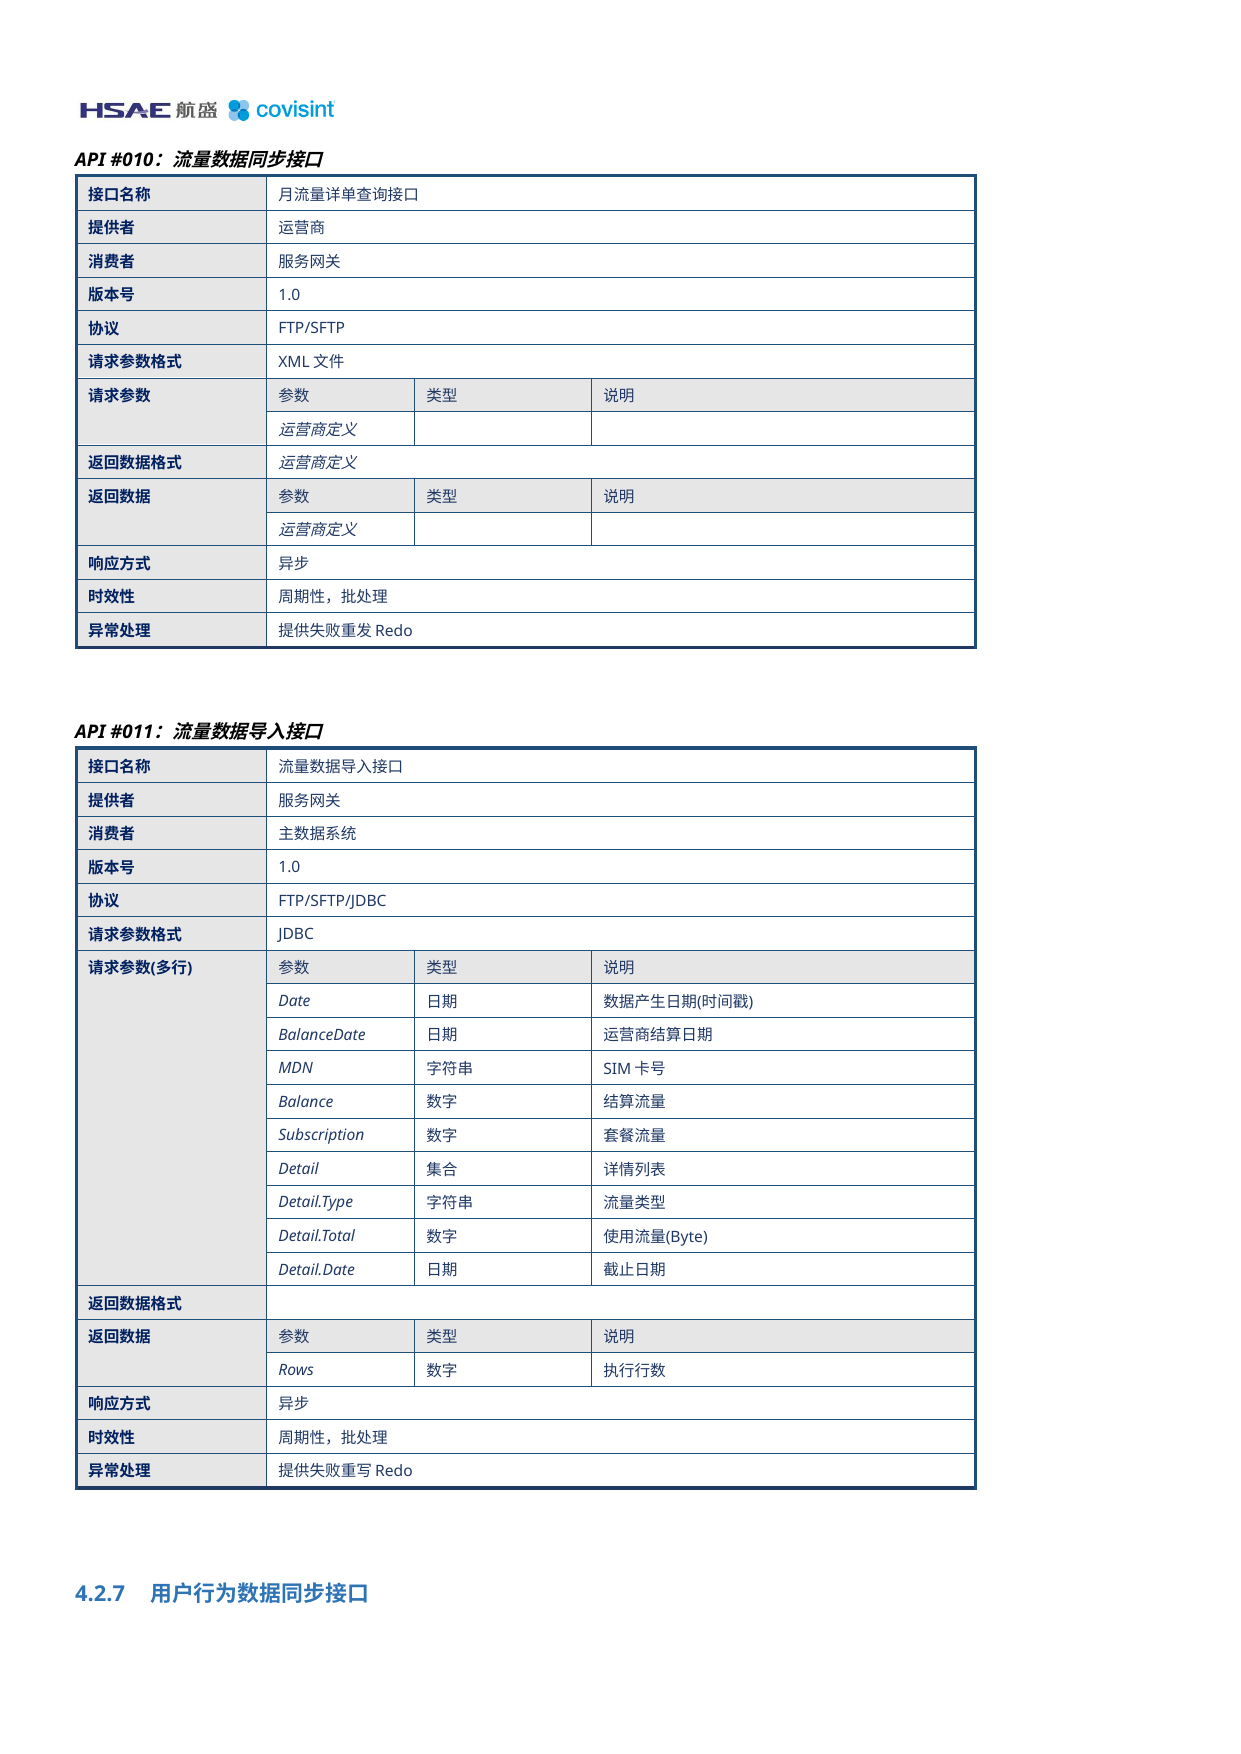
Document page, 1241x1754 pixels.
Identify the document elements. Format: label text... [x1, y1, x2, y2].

table_cell BalanceDate [267, 1018, 414, 1050]
table_cell 数据产生日期(时间戳) [592, 984, 974, 1017]
table_cell SIM卡号 [592, 1051, 974, 1084]
table_cell 日期 [415, 1253, 591, 1285]
table_cell Detail.Total [267, 1219, 414, 1252]
table_cell 数字 [415, 1353, 591, 1386]
table_cell Date [267, 984, 414, 1017]
table_cell 类型 [415, 1320, 591, 1352]
table_cell 请求参数 [78, 379, 266, 444]
table_cell 提供者 [78, 783, 266, 816]
table_header 接口名称 [78, 177, 266, 210]
table_cell 类型 [415, 479, 591, 512]
table_cell Balance [267, 1085, 414, 1117]
table_cell [592, 513, 974, 545]
picture [75, 89, 224, 132]
table_header 接口名称 [78, 750, 266, 782]
table_cell 提供者 [78, 211, 266, 243]
table_cell 运营商 [267, 211, 974, 243]
table_cell 套餐流量 [592, 1119, 974, 1151]
table_cell 数字 [415, 1219, 591, 1252]
table_cell 服务网关 [267, 783, 974, 816]
table_cell 服务网关 [267, 244, 974, 277]
table_cell 执行行数 [592, 1353, 974, 1386]
table_cell 返回数据格式 [78, 446, 266, 478]
table_cell 协议 [78, 884, 266, 916]
table_cell 主数据系统 [267, 817, 974, 849]
table_cell 响应方式 [78, 546, 266, 579]
table_cell XML文件 [267, 345, 974, 377]
table_cell 返回数据 [78, 479, 266, 545]
table_cell FTP/SFTP/JDBC [267, 884, 974, 916]
table_cell 运营商定义 [267, 446, 974, 478]
table_cell 提供失败重写Redo [267, 1454, 974, 1486]
table_cell 参数 [267, 379, 414, 411]
table_cell 类型 [415, 379, 591, 411]
table_cell 1.0 [267, 850, 974, 883]
table_cell 说明 [592, 479, 974, 512]
table_cell Rows [267, 1353, 414, 1386]
table_cell 说明 [592, 1320, 974, 1352]
table_cell 数字 [415, 1085, 591, 1117]
table_cell 1.0 [267, 278, 974, 310]
table_cell FTP/SFTP [267, 311, 974, 344]
table_cell 请求参数格式 [78, 345, 266, 377]
table_cell 返回数据 [78, 1320, 266, 1386]
table_cell 数字 [415, 1119, 591, 1151]
table_cell 参数 [267, 1320, 414, 1352]
table_cell 异步 [267, 1387, 974, 1419]
table_cell 说明 [592, 379, 974, 411]
table_cell 运营商定义 [267, 412, 414, 444]
text API #011：流量数据导入接口 [75, 714, 1165, 746]
table_cell 异常处理 [78, 1454, 266, 1486]
table_cell 字符串 [415, 1051, 591, 1084]
table_cell 时效性 [78, 580, 266, 612]
table_cell [415, 412, 591, 444]
table_cell 响应方式 [78, 1387, 266, 1419]
table_cell 运营商结算日期 [592, 1018, 974, 1050]
table_cell 周期性，批处理 [267, 1420, 974, 1453]
table_cell 请求参数格式 [78, 917, 266, 950]
table_cell 截止日期 [592, 1253, 974, 1285]
table_header 月流量详单查询接口 [267, 177, 974, 210]
table_cell Detail [267, 1152, 414, 1184]
table_cell [592, 412, 974, 444]
table_cell 运营商定义 [267, 513, 414, 545]
table_cell 日期 [415, 984, 591, 1017]
picture [228, 88, 335, 132]
table_cell 说明 [592, 951, 974, 983]
table_cell 参数 [267, 479, 414, 512]
table_cell 提供失败重发Redo [267, 613, 974, 646]
table_cell [267, 1286, 974, 1319]
table_cell 字符串 [415, 1186, 591, 1218]
table_cell 版本号 [78, 850, 266, 883]
table_cell 类型 [415, 951, 591, 983]
table_cell MDN [267, 1051, 414, 1084]
table_cell 结算流量 [592, 1085, 974, 1117]
table_cell 异常处理 [78, 613, 266, 646]
table_cell [415, 513, 591, 545]
table_header 流量数据导入接口 [267, 750, 974, 782]
table_cell 版本号 [78, 278, 266, 310]
table_cell 消费者 [78, 817, 266, 849]
table_cell 详情列表 [592, 1152, 974, 1184]
table_cell 参数 [267, 951, 414, 983]
text API #010：流量数据同步接口 [75, 142, 1165, 174]
table_cell Detail.Date [267, 1253, 414, 1285]
table_cell 日期 [415, 1018, 591, 1050]
table_cell Subscription [267, 1119, 414, 1151]
table_cell 使用流量(Byte) [592, 1219, 974, 1252]
subtitle 用户行为数据同步接口 [75, 1575, 1165, 1608]
table_cell 异步 [267, 546, 974, 579]
table_cell 协议 [78, 311, 266, 344]
table_cell JDBC [267, 917, 974, 950]
table_cell 返回数据格式 [78, 1286, 266, 1319]
table_cell 集合 [415, 1152, 591, 1184]
table_cell 时效性 [78, 1420, 266, 1453]
table_cell Detail.Type [267, 1186, 414, 1218]
table_cell 请求参数(多行) [78, 951, 266, 1285]
table_cell 消费者 [78, 244, 266, 277]
table_cell 流量类型 [592, 1186, 974, 1218]
table_cell 周期性，批处理 [267, 580, 974, 612]
